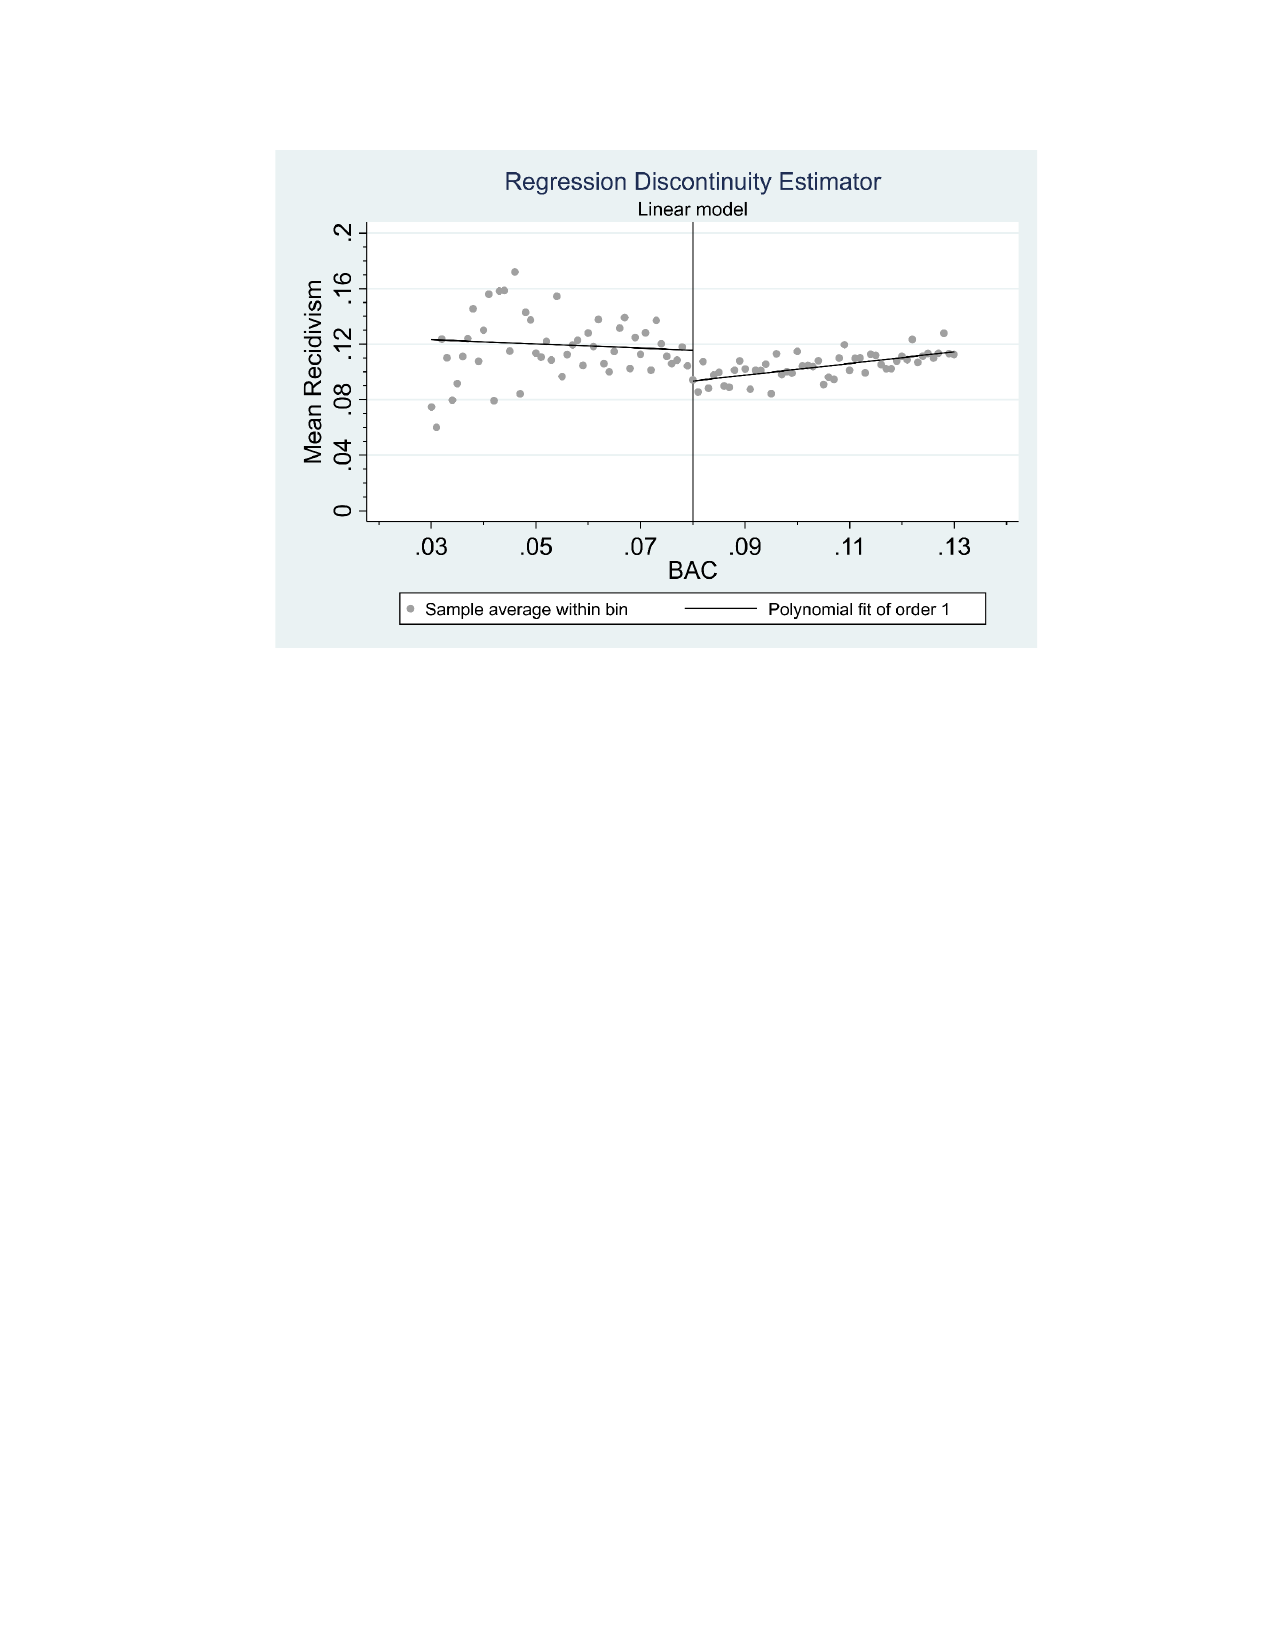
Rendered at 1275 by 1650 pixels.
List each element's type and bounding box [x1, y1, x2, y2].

picture [275, 150, 1038, 648]
